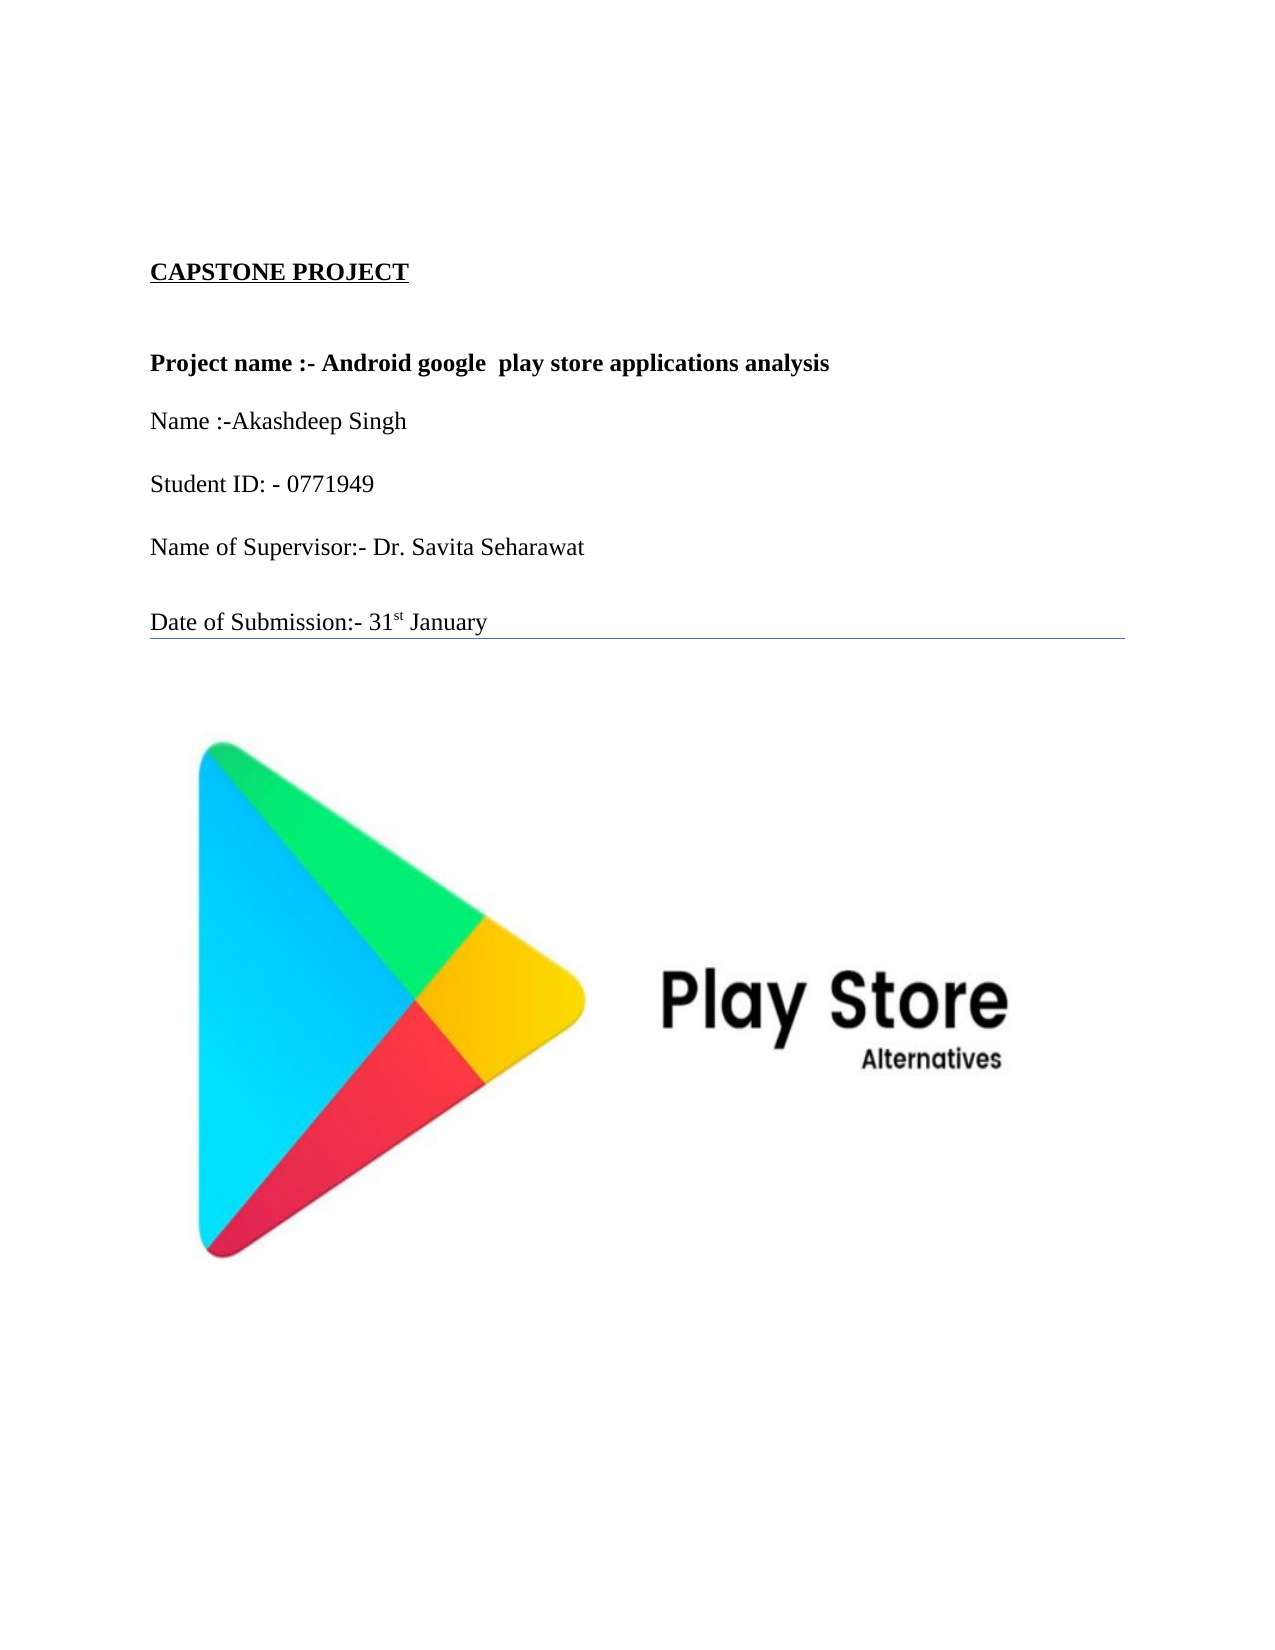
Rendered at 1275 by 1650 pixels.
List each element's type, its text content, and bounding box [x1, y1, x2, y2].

text Name of Supervisor:- Dr. Savita Seharawat [150, 515, 1028, 566]
text CAPSTONE PROJECT [150, 225, 1027, 294]
subtitle Date of Submission:- 31st January [150, 607, 1125, 638]
text Name :-Akashdeep Singh [150, 389, 1028, 440]
text Project name :- Android google play store applications analysis [150, 348, 1125, 377]
text Student ID: - 0771949 [150, 452, 1028, 503]
picture [150, 687, 1091, 1321]
